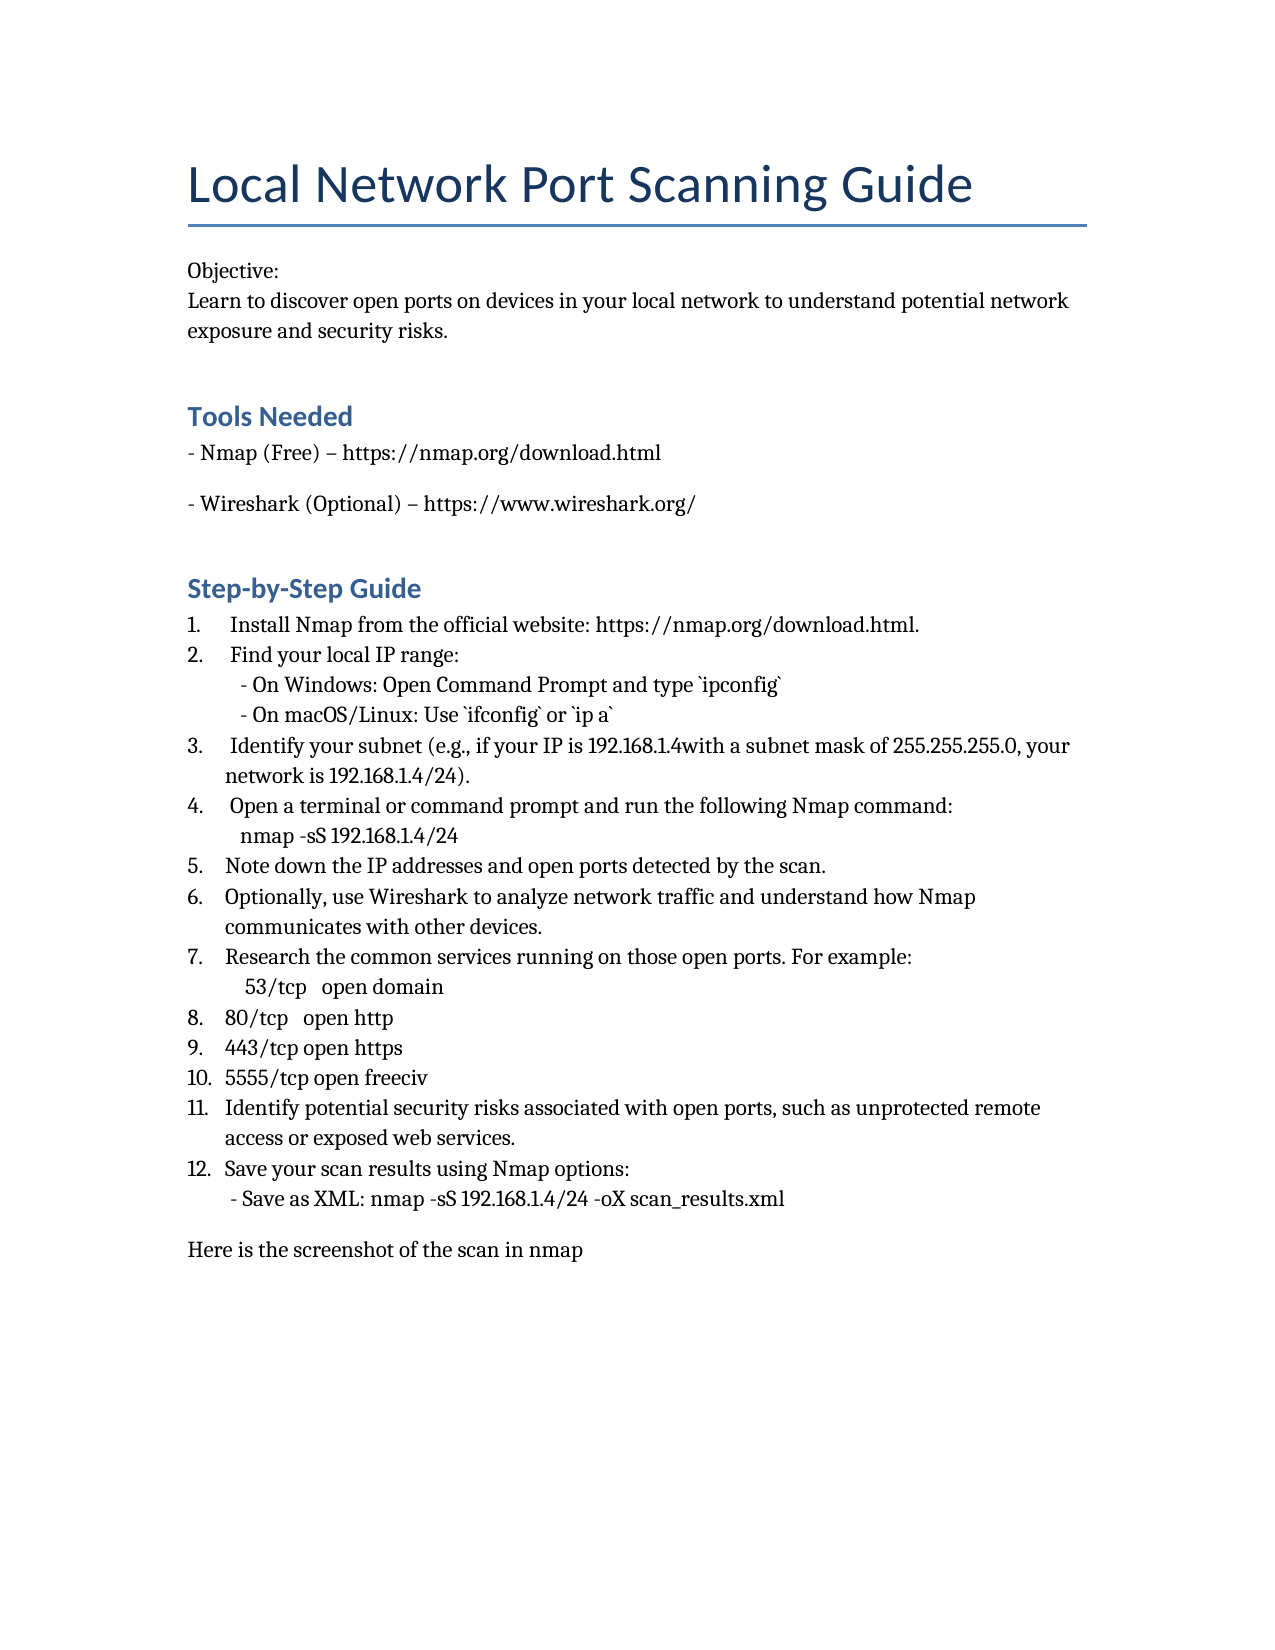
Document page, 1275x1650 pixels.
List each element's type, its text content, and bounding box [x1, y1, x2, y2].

list Optionally, use Wireshark to analyze network traffic and understand how Nmap communicates with other devices. [187, 883, 1087, 940]
title Local Network Port Scanning Guide [187, 150, 1087, 227]
list Find your local IP range: - On Windows: Open Command Prompt and type `ipconfig` - On macOS/Linux: Use `ifconfig` or `ip a` [187, 642, 1087, 728]
text - Nmap (Free) – https://nmap.org/download.html [187, 439, 1087, 466]
list 5555/tcp open freeciv [187, 1065, 1087, 1091]
list 80/tcp open http [187, 1004, 1087, 1031]
list Identify your subnet (e.g., if your IP is 192.168.1.4with a subnet mask of 255.255.255.0, your network is 192.168.1.4/24). [187, 732, 1087, 789]
list 443/tcp open https [187, 1034, 1087, 1061]
text - Wireshark (Optional) – https://www.wireshark.org/ [187, 490, 1087, 517]
text Objective: Learn to discover open ports on devices in your local network to understand potential network exposure and security risks. [187, 258, 1087, 344]
subtitle Step-by-Step Guide [187, 571, 1087, 606]
list Save your scan results using Nmap options: - Save as XML: nmap -sS 192.168.1.4/24 -oX scan_results.xml [187, 1155, 1087, 1212]
text Here is the screenshot of the scan in nmap [187, 1237, 1087, 1263]
list Note down the IP addresses and open ports detected by the scan. [187, 853, 1087, 879]
list Open a terminal or command prompt and run the following Nmap command: nmap -sS 192.168.1.4/24 [187, 793, 1087, 849]
list Research the common services running on those open ports. For example: 53/tcp open domain [187, 944, 1087, 1000]
subtitle Tools Needed [187, 398, 1087, 434]
list Install Nmap from the official website: https://nmap.org/download.html. [187, 612, 1087, 638]
list Identify potential security risks associated with open ports, such as unprotected remote access or exposed web services. [187, 1095, 1087, 1151]
